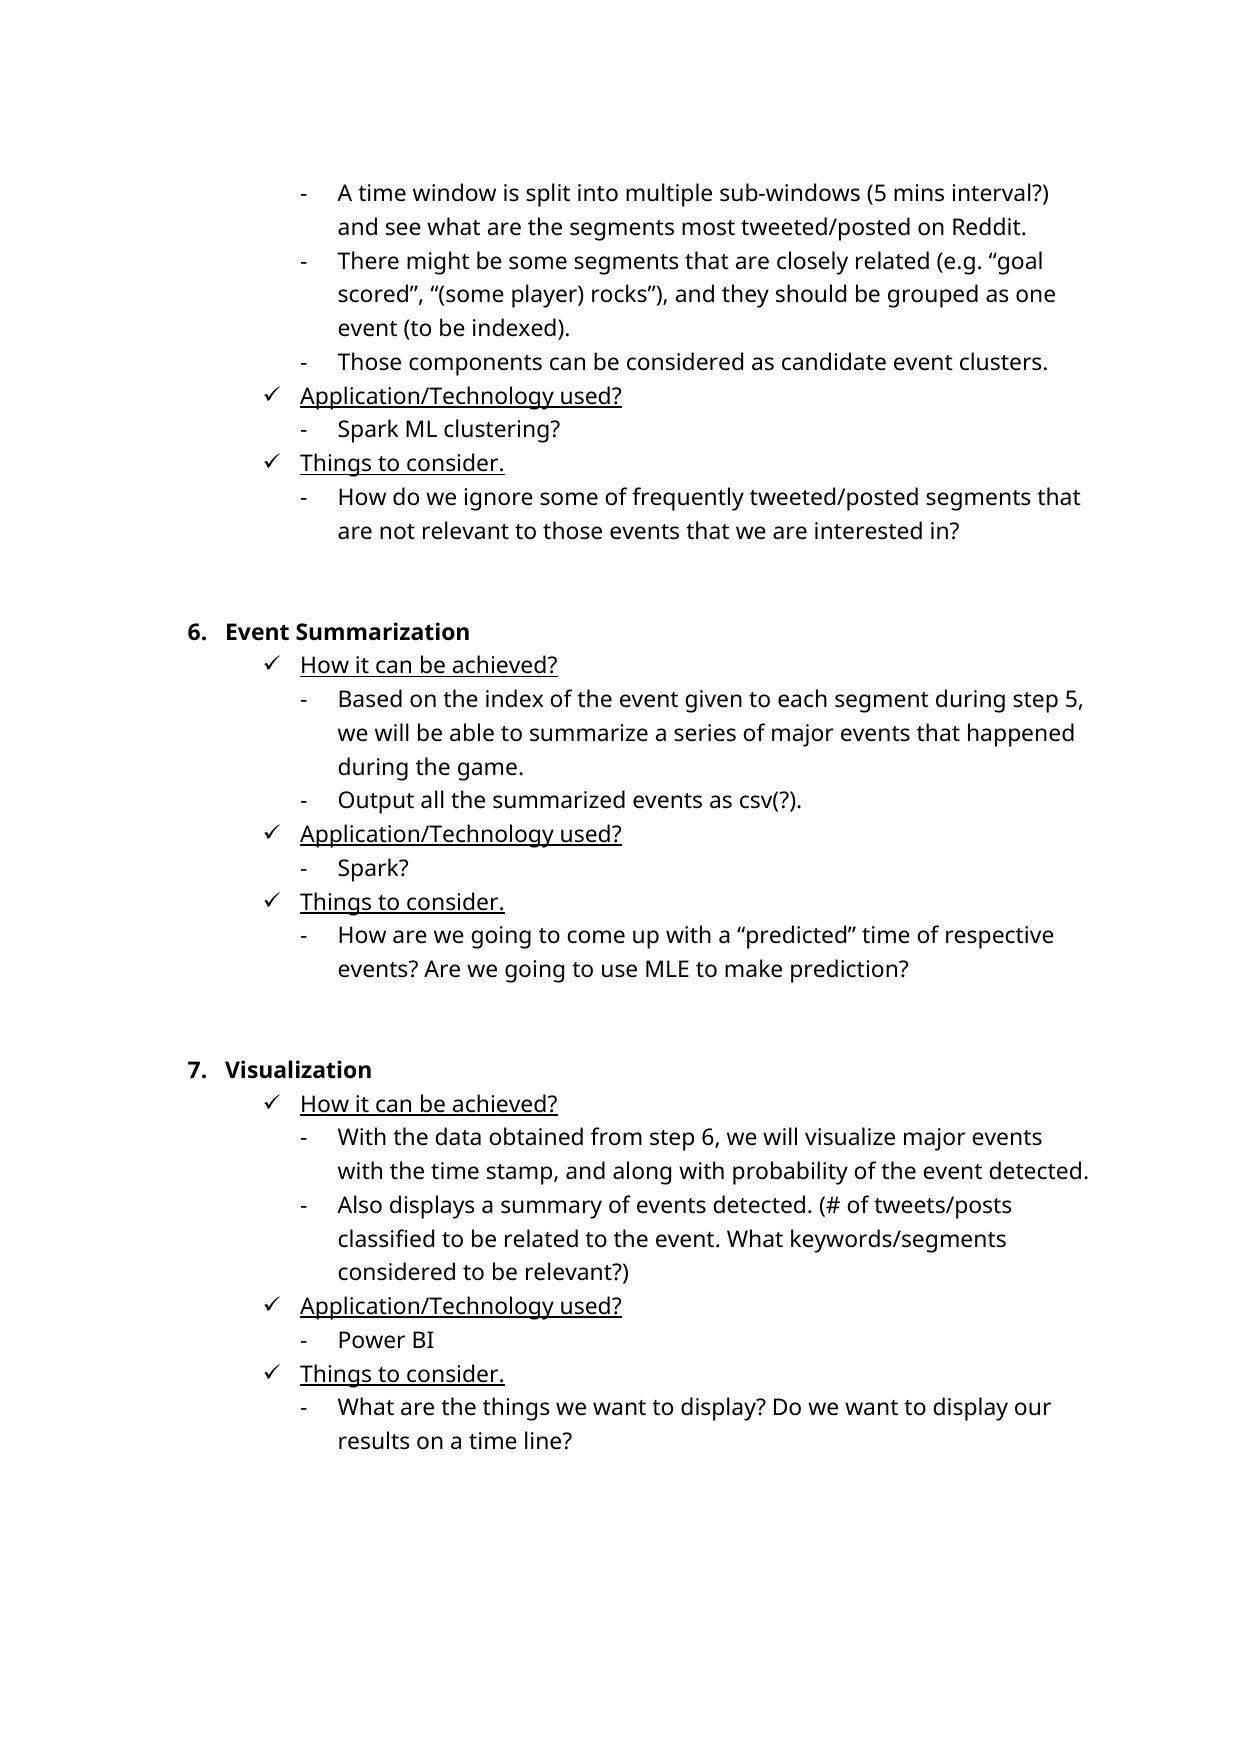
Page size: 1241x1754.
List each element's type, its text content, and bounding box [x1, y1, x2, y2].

list Power BI [300, 1324, 1090, 1355]
list How are we going to come up with a “predicted” time of respective events? Are we going to use MLE to make prediction? [300, 919, 1090, 984]
list There might be some segments that are closely related (e.g. “goal scored”, “(some player) rocks”), and they should be grouped as one event (to be indexed). [300, 245, 1090, 343]
list How it can be achieved? [262, 649, 1090, 681]
list Visualization [187, 1054, 1090, 1085]
list Those components can be considered as candidate event clusters. [300, 346, 1090, 377]
list How do we ignore some of frequently tweeted/posted segments that are not relevant to those events that we are interested in? [300, 481, 1090, 546]
list Output all the summarized events as csv(?). [300, 784, 1090, 816]
list Spark ML clustering? [300, 413, 1090, 445]
list With the data obtained from step 6, we will visualize major events with the time stamp, and along with probability of the event detected. [300, 1121, 1090, 1186]
list Things to consider. [262, 447, 1090, 478]
list Spark? [300, 852, 1090, 883]
list Application/Technology used? [262, 818, 1090, 849]
list Based on the index of the event given to each segment during step 5, we will be able to summarize a series of major events that happened during the game. [300, 683, 1090, 782]
list Application/Technology used? [262, 1290, 1090, 1321]
list A time window is split into multiple sub-windows (5 mins interval?) and see what are the segments most tweeted/posted on Reddit. [300, 177, 1090, 242]
list Event Summarization [187, 616, 1090, 647]
list Application/Technology used? [262, 380, 1090, 411]
list What are the things we want to display? Do we want to display our results on a time line? [300, 1391, 1090, 1456]
list Also displays a summary of events detected. (# of tweets/posts classified to be related to the event. What keywords/segments considered to be relevant?) [300, 1189, 1090, 1288]
list Things to consider. [262, 1358, 1090, 1389]
list How it can be achieved? [262, 1088, 1090, 1119]
list Things to consider. [262, 886, 1090, 917]
